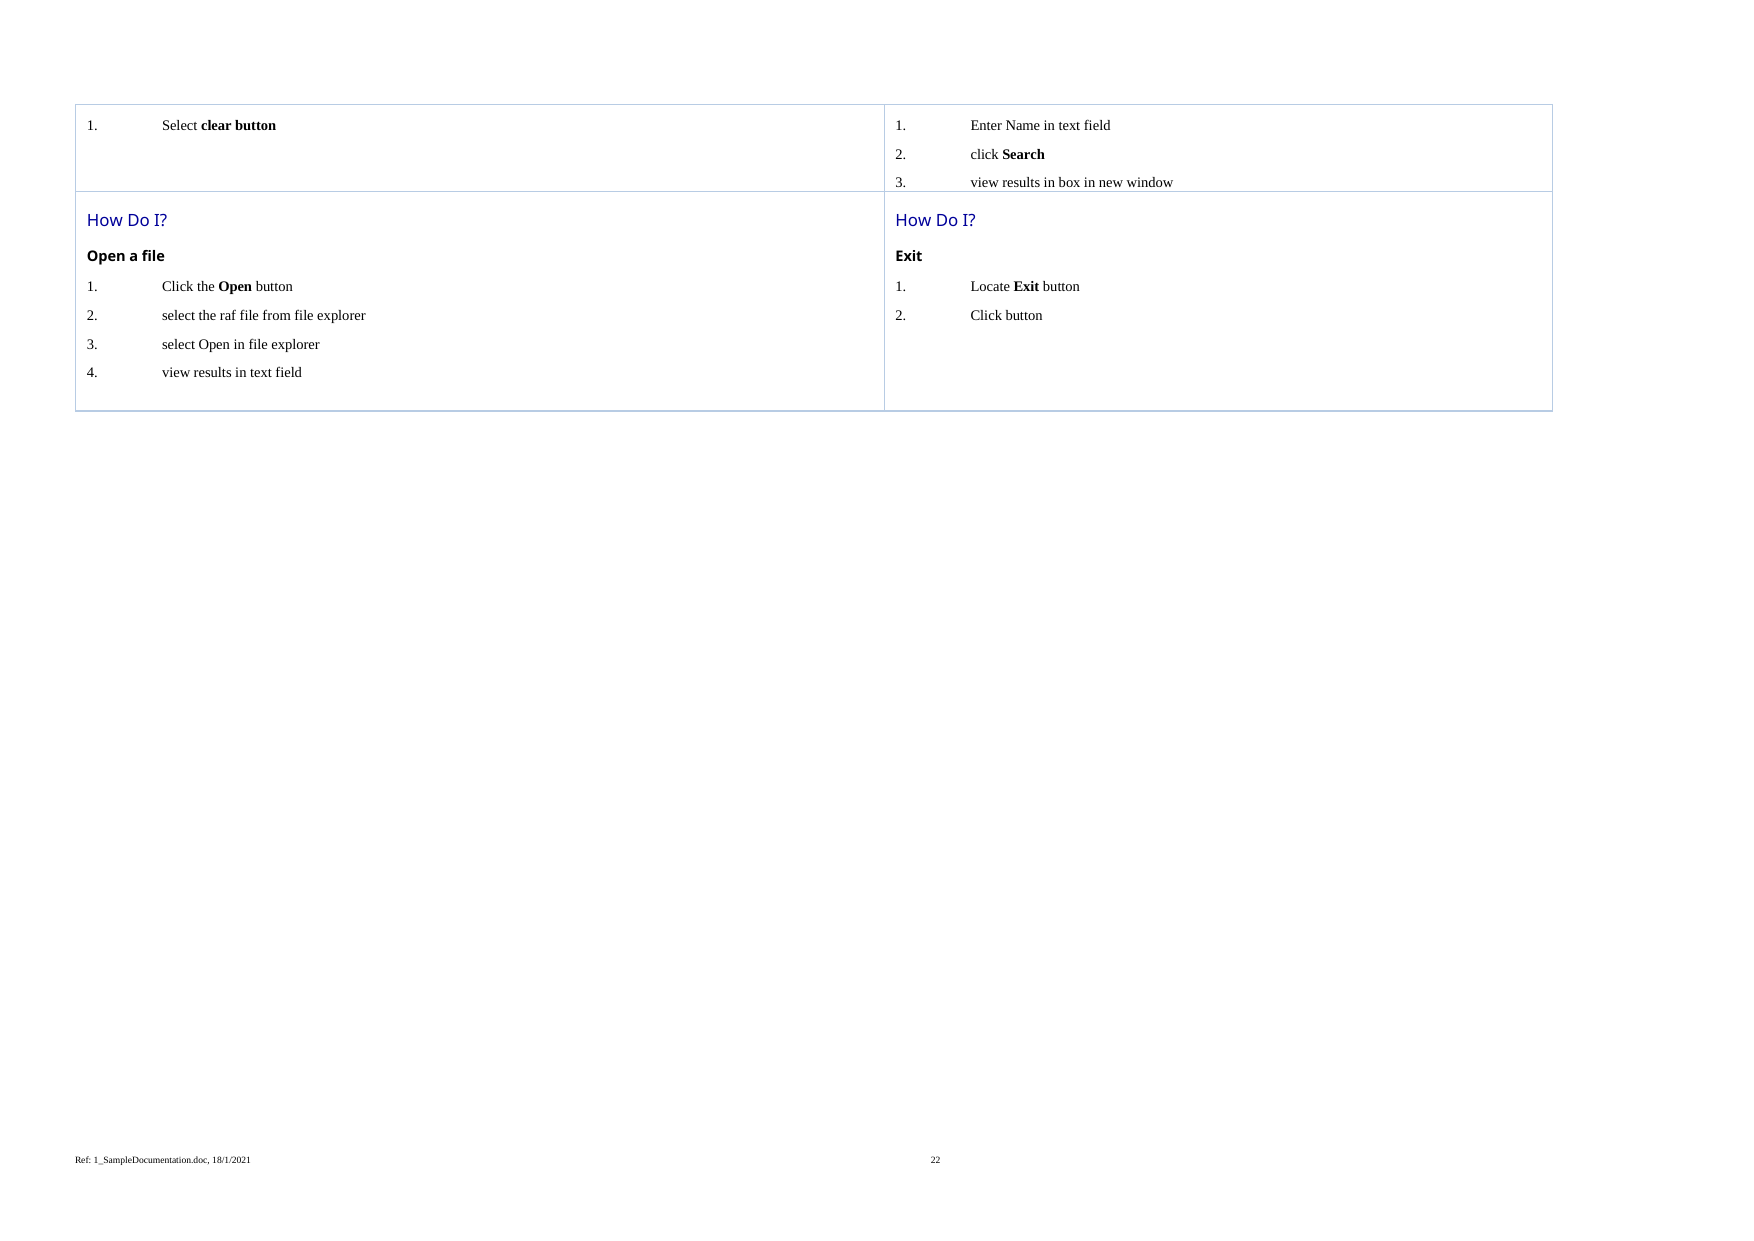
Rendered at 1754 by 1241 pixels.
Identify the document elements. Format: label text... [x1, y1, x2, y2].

table_cell How Do I? Exit Locate Exit button Click button [885, 192, 1552, 410]
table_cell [885, 105, 1552, 191]
table_cell How Do I? Open a file Click the Open button select the raf file from file explorer select Open in file explorer view results in text field [76, 192, 884, 410]
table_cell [76, 105, 884, 191]
